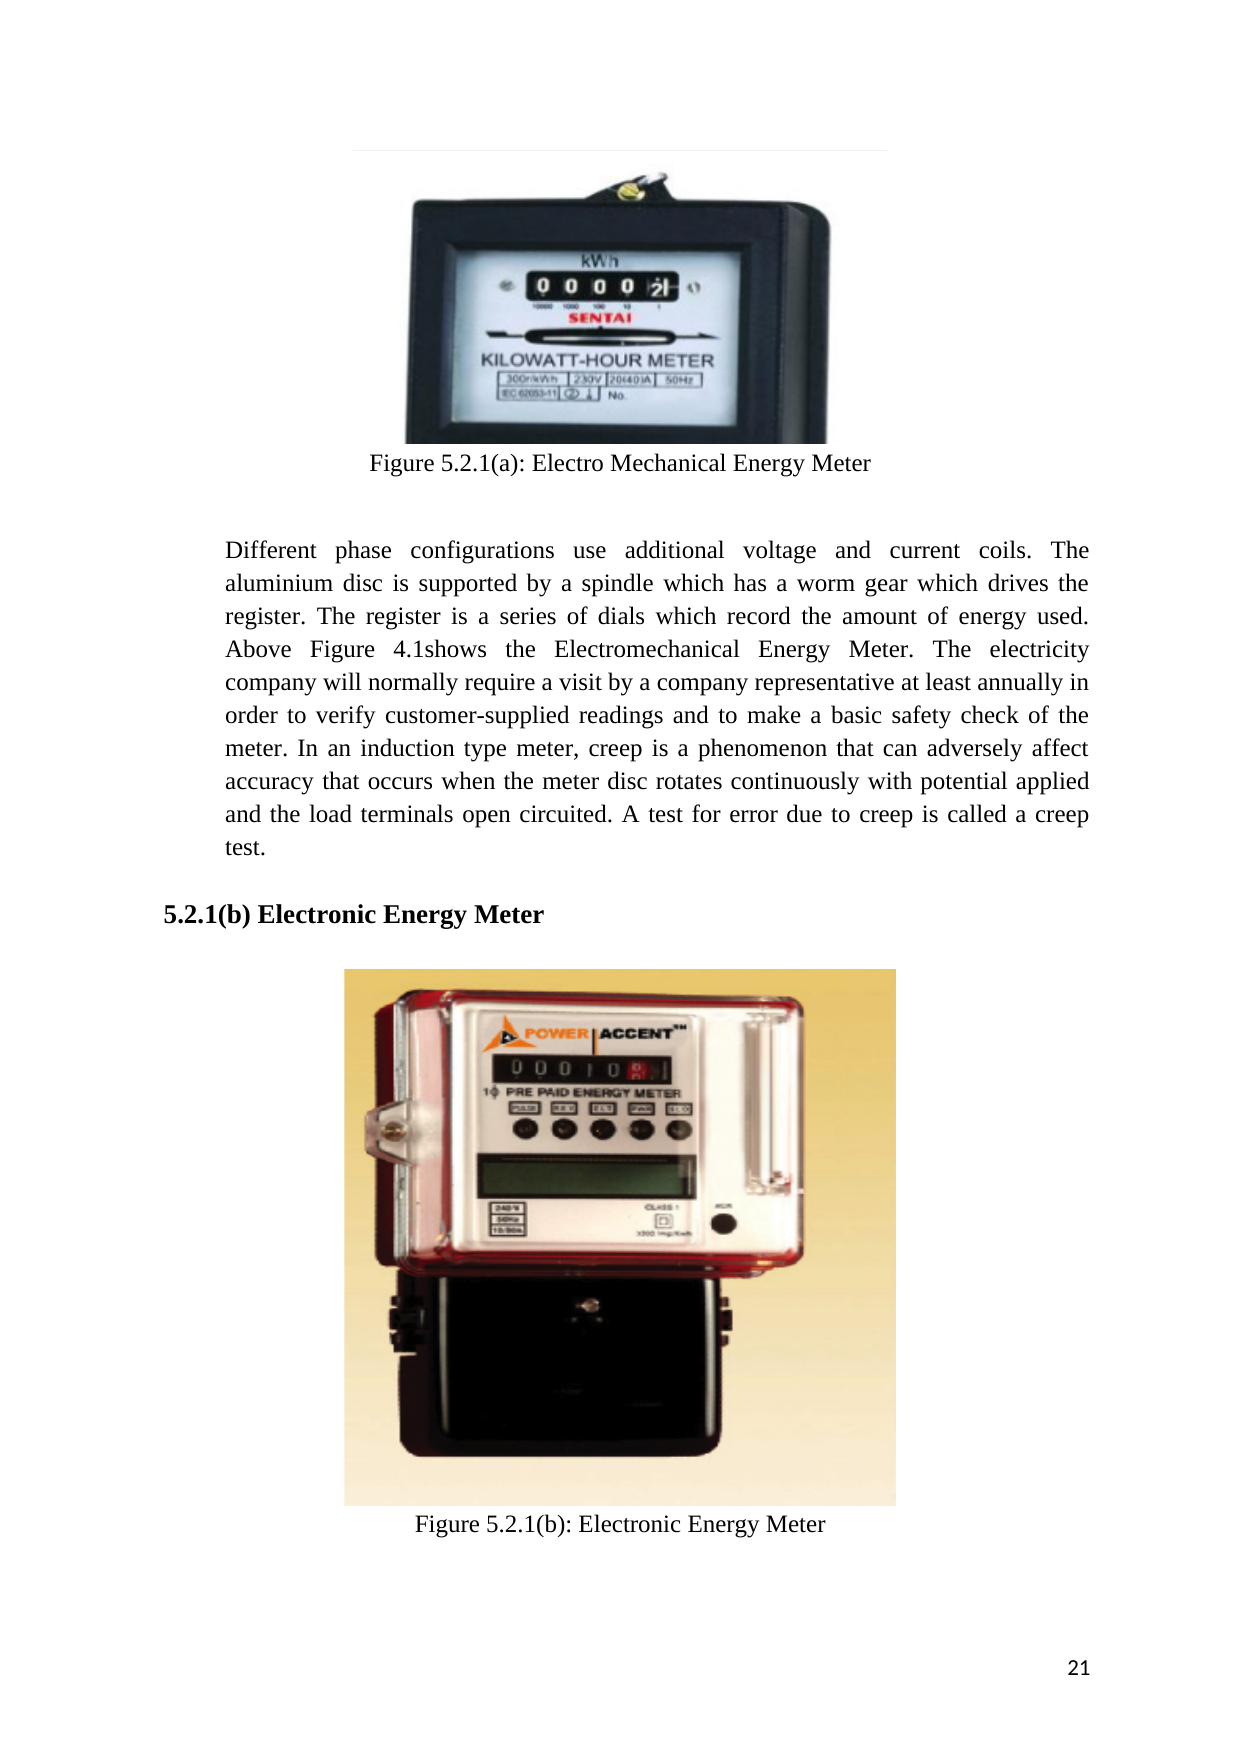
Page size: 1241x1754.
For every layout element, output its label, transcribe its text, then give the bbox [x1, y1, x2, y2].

text Different phase configurations use additional voltage and current coils. The aluminium disc is supported by a spindle which has a worm gear which drives the register. The register is a series of dials which record the amount of energy used. Above Figure 4.1shows the Electromechanical Energy Meter. The electricity company will normally require a visit by a company representative at least annually in order to verify customer-supplied readings and to make a basic safety check of the meter. In an induction type meter, creep is a phenomenon that can adversely affect accuracy that occurs when the meter disc rotates continuously with potential applied and the load terminals open circuited. A test for error due to creep is called a creep test. [225, 535, 1090, 861]
picture [344, 969, 896, 1506]
text 5.2.1(b) Electronic Energy Meter [150, 898, 1090, 929]
text Figure 5.2.1(a): Electro Mechanical Energy Meter [150, 448, 1090, 477]
picture [352, 150, 888, 444]
text Figure 5.2.1(b): Electronic Energy Meter [150, 1509, 1090, 1538]
